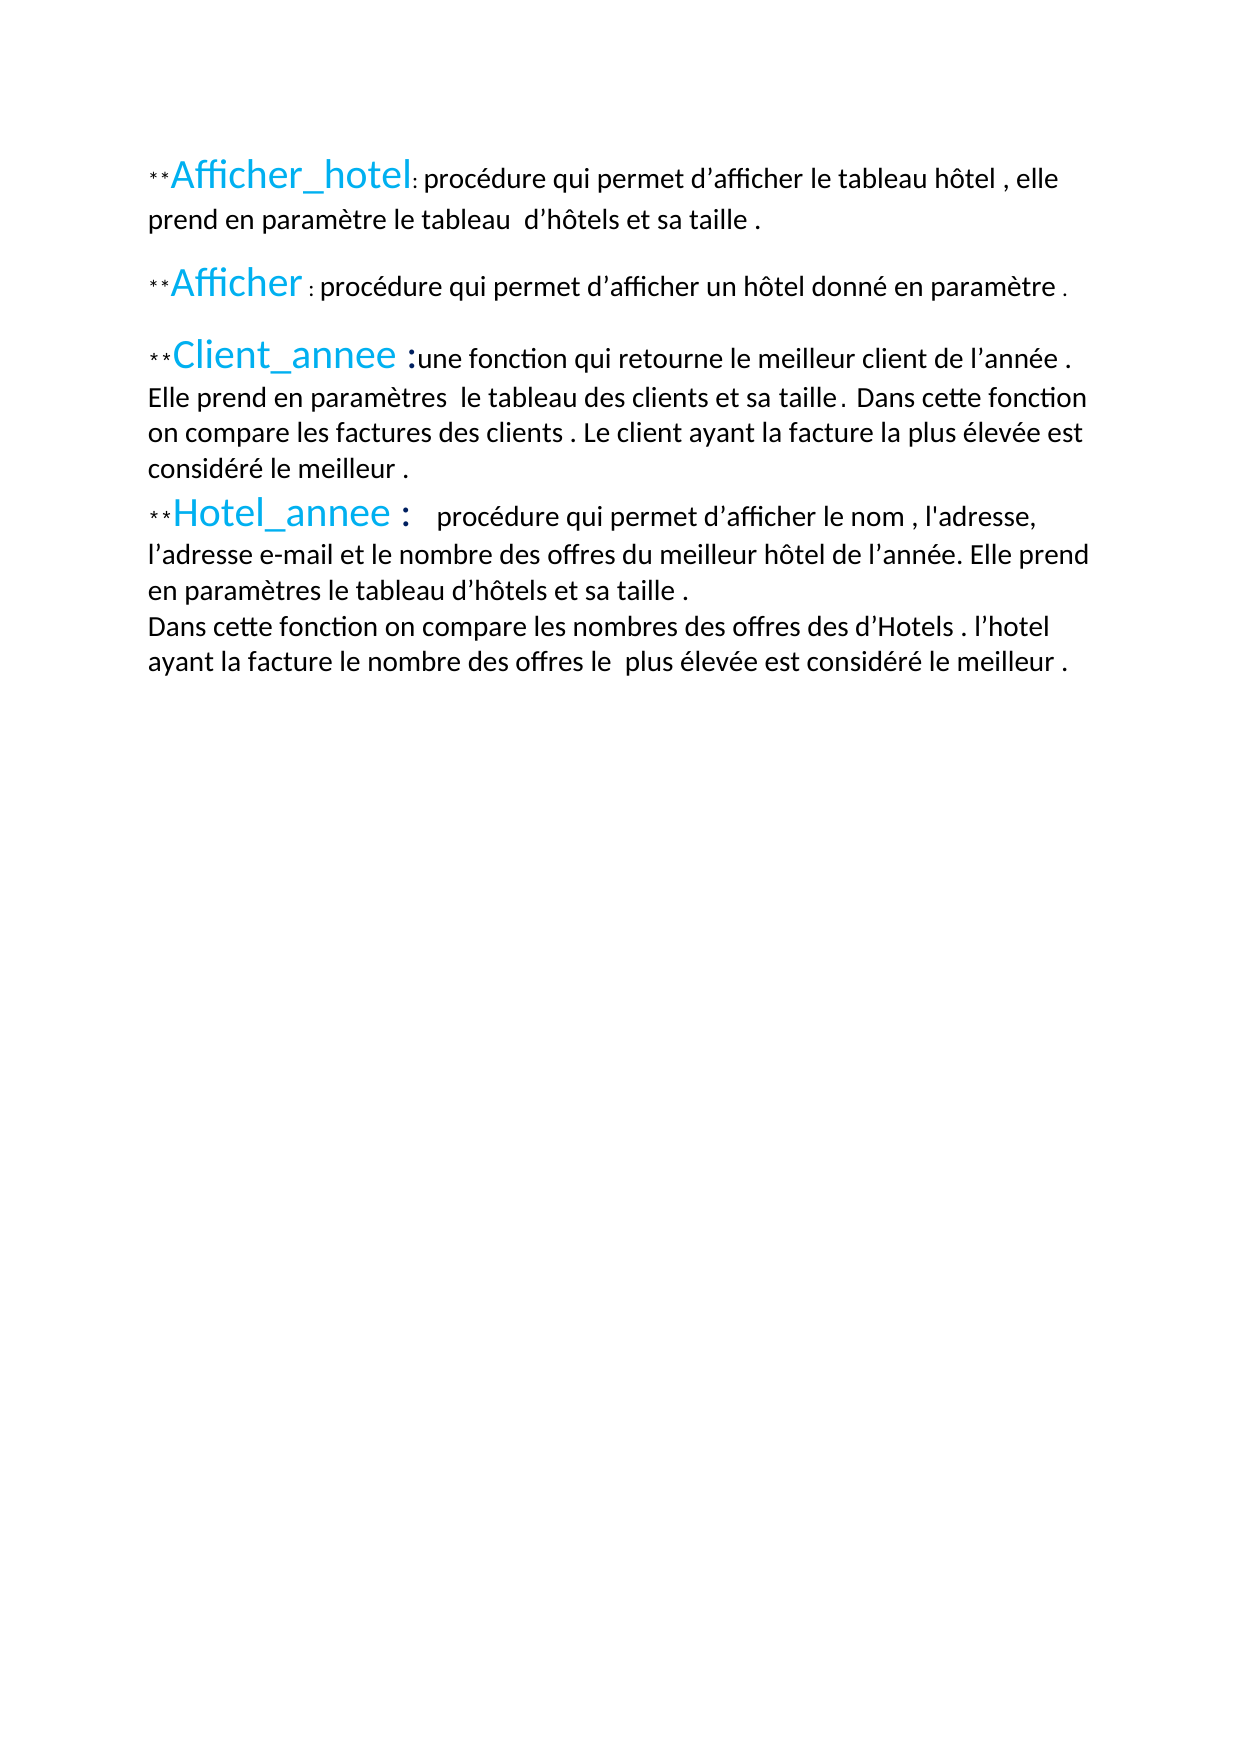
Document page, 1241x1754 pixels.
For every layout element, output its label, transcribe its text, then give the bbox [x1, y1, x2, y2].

text **Afficher_hotel: procédure qui permet d’afficher le tableau hôtel , elle prend en paramètre le tableau d’hôtels et sa taille . [148, 148, 1093, 237]
text **Client_annee :une fonction qui retourne le meilleur client de l’année . [148, 328, 1093, 379]
text Dans cette fonction on compare les nombres des offres des d’Hotels . l’hotel ayant la facture le nombre des offres le plus élevée est considéré le meilleur . [148, 608, 1093, 679]
text **Afficher : procédure qui permet d’afficher un hôtel donné en paramètre . [148, 256, 1093, 307]
text Elle prend en paramètres le tableau des clients et sa taille. Dans cette fonction on compare les factures des clients . Le client ayant la facture la plus élevée est considéré le meilleur . [148, 379, 1093, 486]
text **Hotel_annee : procédure qui permet d’afficher le nom , l'adresse, l’adresse e-mail et le nombre des offres du meilleur hôtel de l’année. Elle prend en paramètres le tableau d’hôtels et sa taille . [148, 486, 1093, 608]
